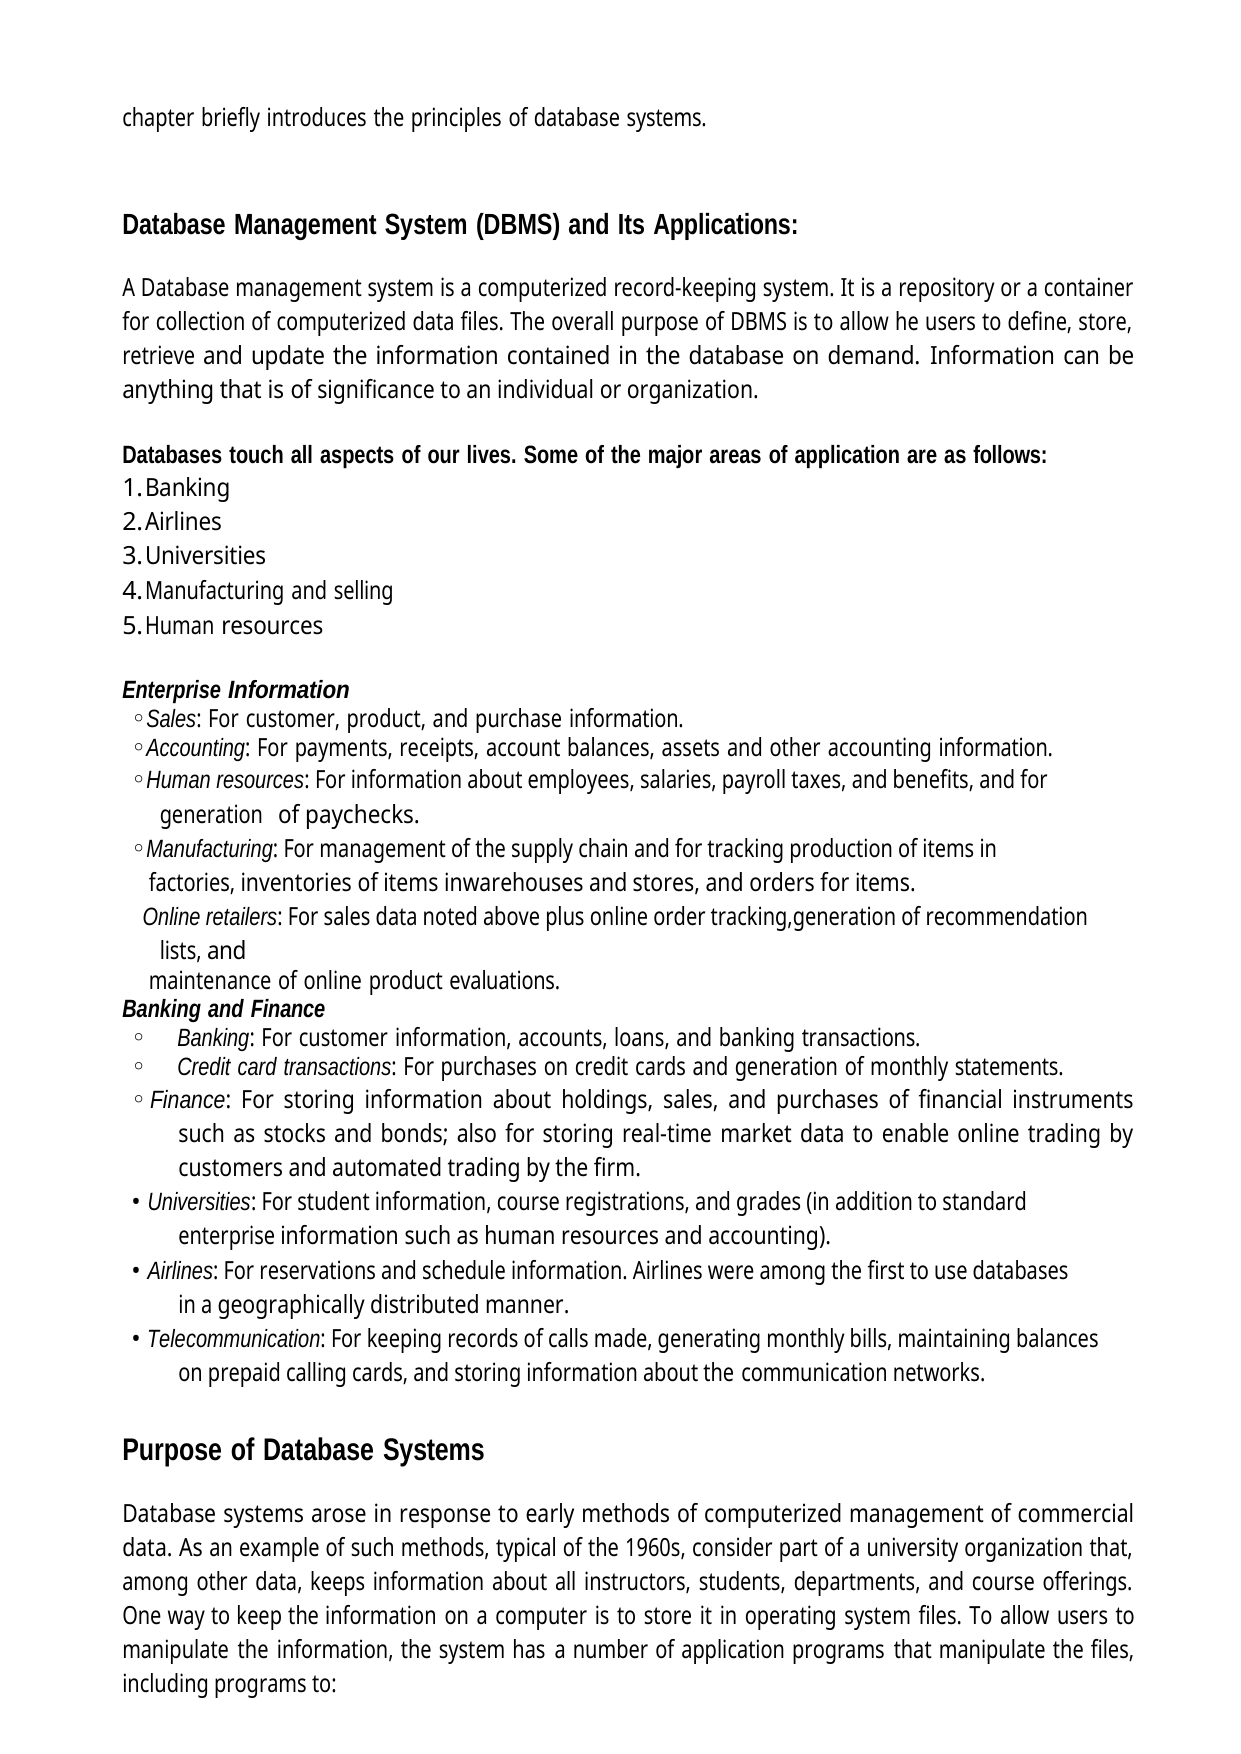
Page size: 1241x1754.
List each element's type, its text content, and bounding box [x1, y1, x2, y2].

list Human resources: For information about employees, salaries, payroll taxes, and benefits, and for generation of paychecks. [131, 762, 1128, 830]
text chapter briefly introduces the principles of database systems. [122, 99, 1169, 133]
list Sales: For customer, product, and purchase information. [131, 704, 1169, 733]
text Purpose of Database Systems [122, 1431, 1169, 1467]
text Database systems arose in response to early methods of computerized management of commercial data. As an example of such methods, typical of the 1960s, consider part of a university organization that, among other data, keeps information about all instructors, students, departments, and course offerings. One way to keep the information on a computer is to store it in operating system files. To allow users to manipulate the information, the system has a number of application programs that manipulate the files, including programs to: [122, 1496, 1134, 1700]
list Accounting: For payments, receipts, account balances, assets and other accounting information. [131, 733, 1169, 762]
text Online retailers: For sales data noted above plus online order tracking,generation of recommendation lists, and [142, 899, 1092, 967]
list Universities [122, 538, 1169, 572]
list Human resources [122, 607, 1169, 642]
list Manufacturing: For management of the supply chain and for tracking production of items in factories, inventories of items inwarehouses and stores, and orders for items. [131, 831, 1056, 899]
text maintenance of online product evaluations. [148, 967, 1169, 995]
text Database Management System (DBMS) and Its Applications: [122, 207, 1169, 241]
text Banking and Finance [122, 995, 1169, 1024]
subtitle Databases touch all aspects of our lives. Some of the major areas of application are as follows: [122, 440, 1169, 469]
list Airlines: For reservations and schedule information. Airlines were among the first to use databases in a geographically distributed manner. [131, 1253, 1079, 1321]
list Banking: For customer information, accounts, loans, and banking transactions. [131, 1024, 1169, 1052]
list Finance: For storing information about holdings, sales, and purchases of financial instruments such as stocks and bonds; also for storing real-time market data to enable online trading by customers and automated trading by the firm. [131, 1081, 1135, 1183]
list Manufacturing and selling [122, 573, 1169, 607]
list Airlines [122, 504, 1169, 538]
list Credit card transactions: For purchases on credit cards and generation of monthly statements. [131, 1053, 1169, 1081]
list Banking [122, 469, 1169, 503]
list Universities: For student information, course registrations, and grades (in addition to standard enterprise information such as human resources and accounting). [131, 1184, 1090, 1252]
text A Database management system is a computerized record-keeping system. It is a repository or a container for collection of computerized data files. The overall purpose of DBMS is to allow he users to define, store, retrieve and update the information contained in the database on demand. Information can be anything that is of significance to an individual or organization. [122, 269, 1134, 405]
text Enterprise Information [122, 676, 1169, 704]
list Telecommunication: For keeping records of calls made, generating monthly bills, maintaining balances on prepaid calling cards, and storing information about the communication networks. [131, 1321, 1104, 1389]
